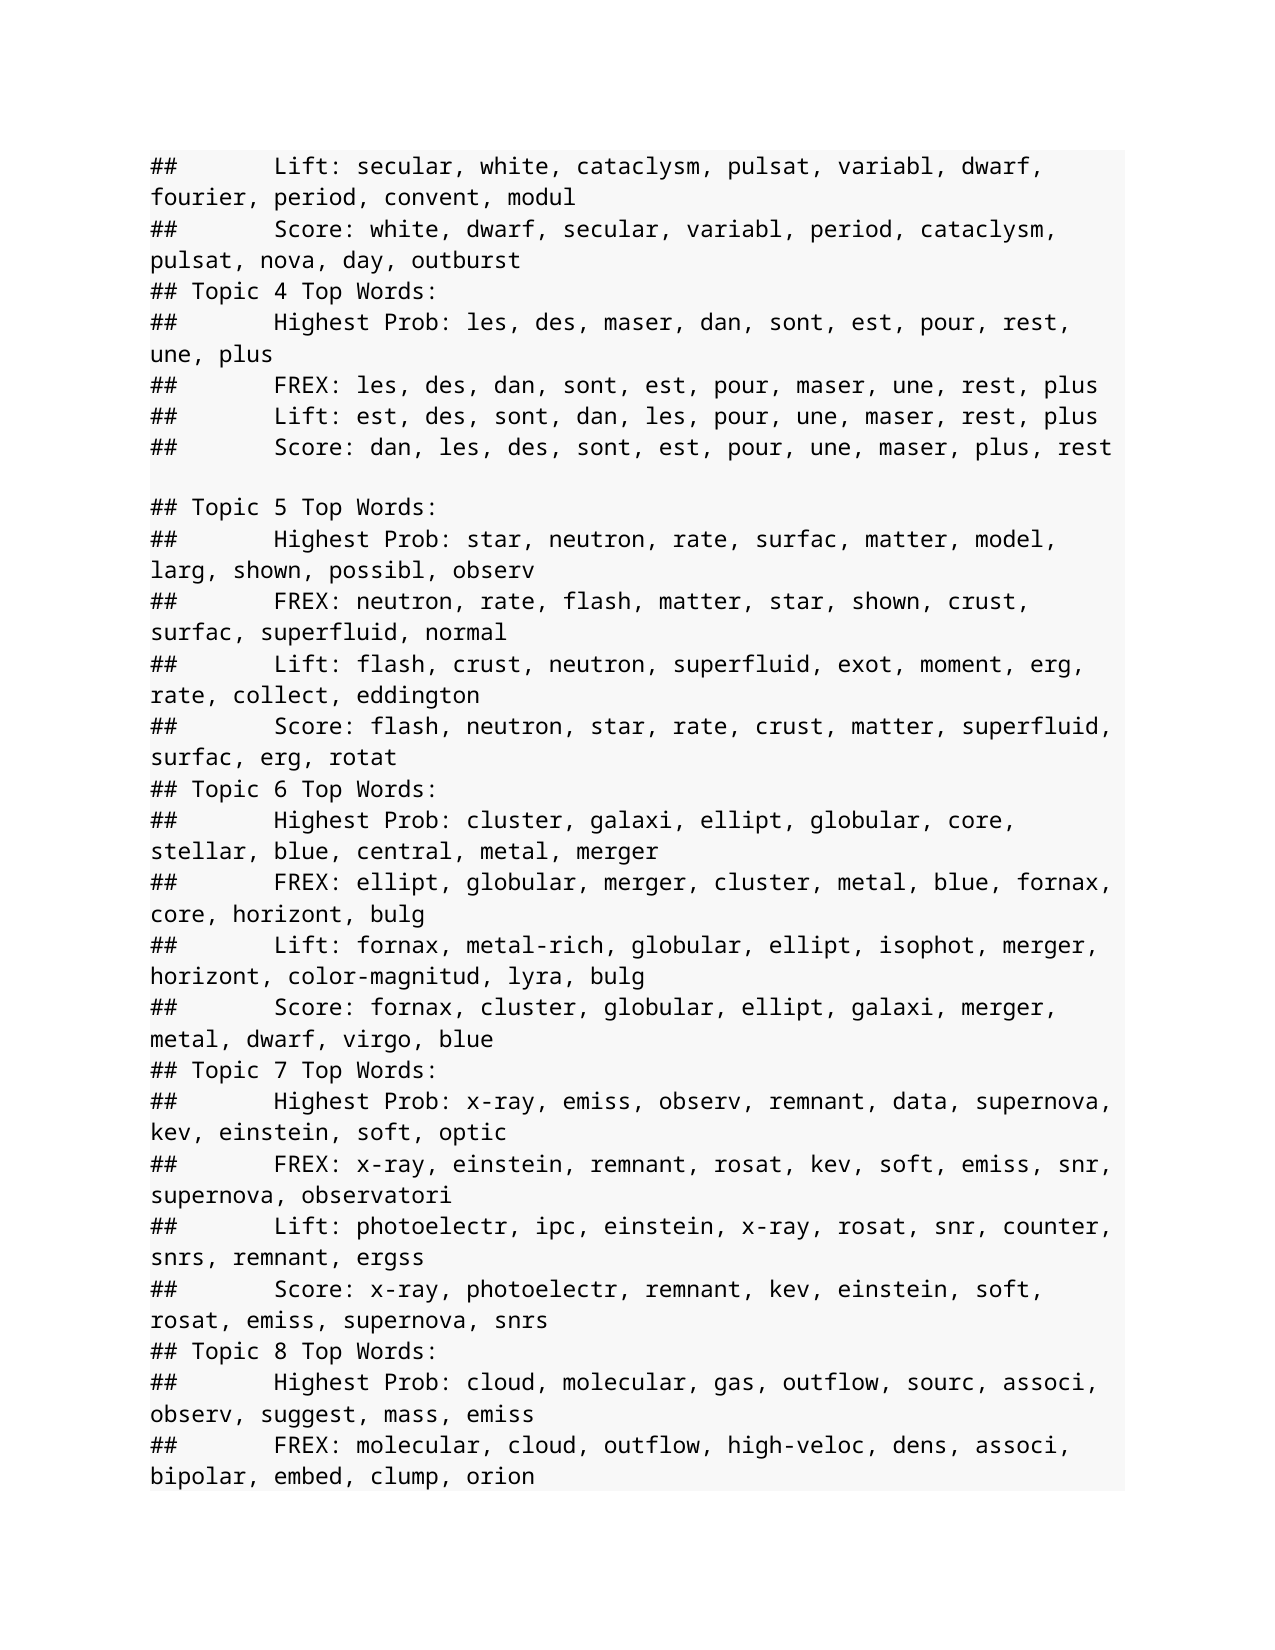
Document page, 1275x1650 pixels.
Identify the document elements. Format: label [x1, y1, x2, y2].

text [150, 150, 1125, 1491]
